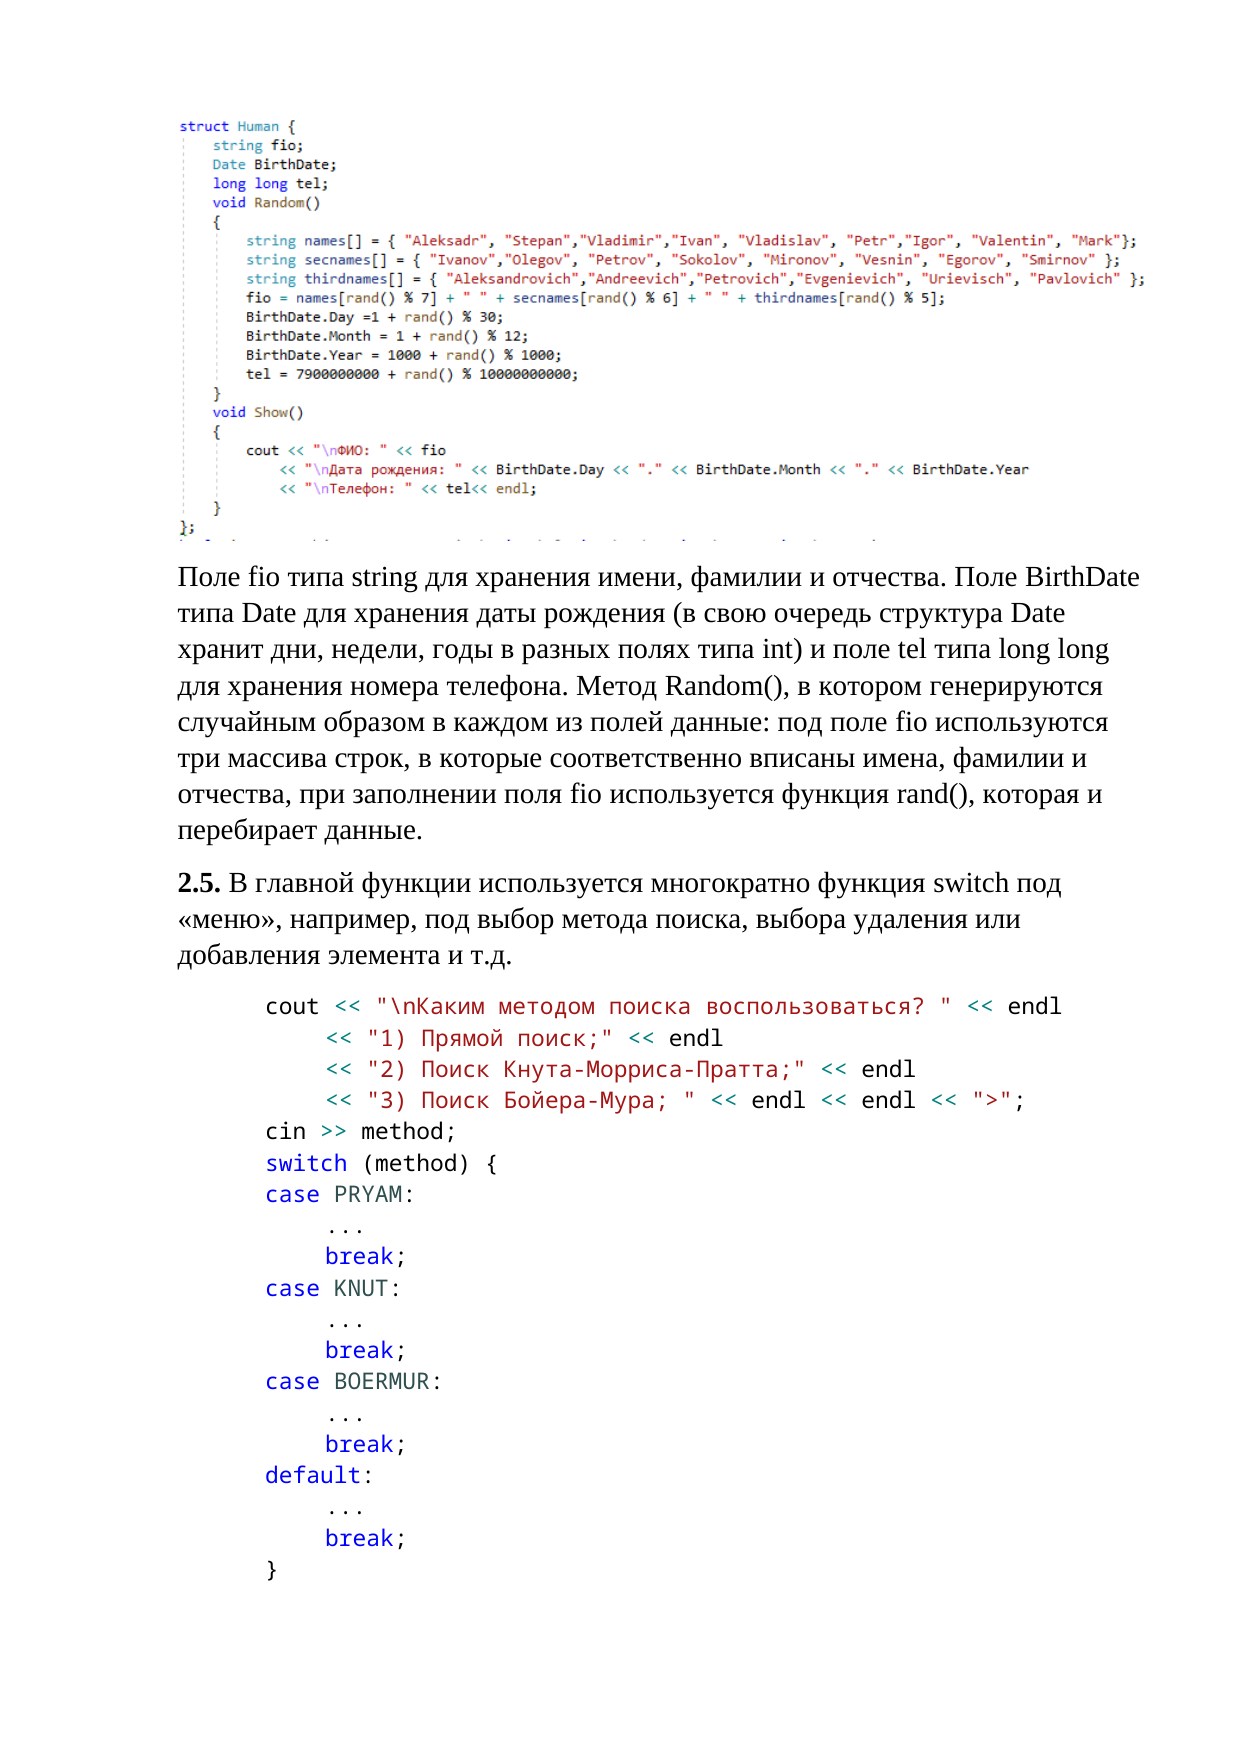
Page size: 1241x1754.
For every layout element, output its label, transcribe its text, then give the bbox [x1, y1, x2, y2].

text case BOERMUR: [177, 1365, 1152, 1397]
text break; [177, 1240, 1152, 1272]
text cout << "\nКаким методом поиска воспользоваться? " << endl [177, 990, 1152, 1022]
picture [177, 118, 1152, 541]
text ... [177, 1303, 1152, 1334]
text } [177, 1553, 1152, 1584]
text << "2) Поиск Кнута-Морриса-Пратта;" << endl [177, 1053, 1152, 1084]
text << "3) Поиск Бойера-Мура; " << endl << endl << ">"; [177, 1084, 1152, 1115]
text cin >> method; [177, 1115, 1152, 1147]
text ... [177, 1209, 1152, 1240]
text break; [177, 1522, 1152, 1553]
text case PRYAM: [177, 1178, 1152, 1209]
text ... [177, 1397, 1152, 1428]
text ... [177, 1490, 1152, 1522]
text case KNUT: [177, 1272, 1152, 1303]
text << "1) Прямой поиск;" << endl [177, 1022, 1152, 1053]
text break; [177, 1334, 1152, 1365]
text switch (method) { [177, 1147, 1152, 1178]
text 2.5. В главной функции используется многократно функция switch под «меню», например, под выбор метода поиска, выбора удаления или добавления элемента и т.д. [177, 865, 1152, 971]
text default: [177, 1459, 1152, 1490]
text Поле fio типа string для хранения имени, фамилии и отчества. Поле BirthDate типа Date для хранения даты рождения (в свою очередь структура Date хранит дни, недели, годы в разных полях типа int) и поле tel типа long long для хранения номера телефона. Метод Random(), в котором генерируются случайным образом в каждом из полей данные: под поле fio используются три массива строк, в которые соответственно вписаны имена, фамилии и отчества, при заполнении поля fio используется функция rand(), которая и перебирает данные. [177, 559, 1152, 846]
text break; [177, 1428, 1152, 1459]
